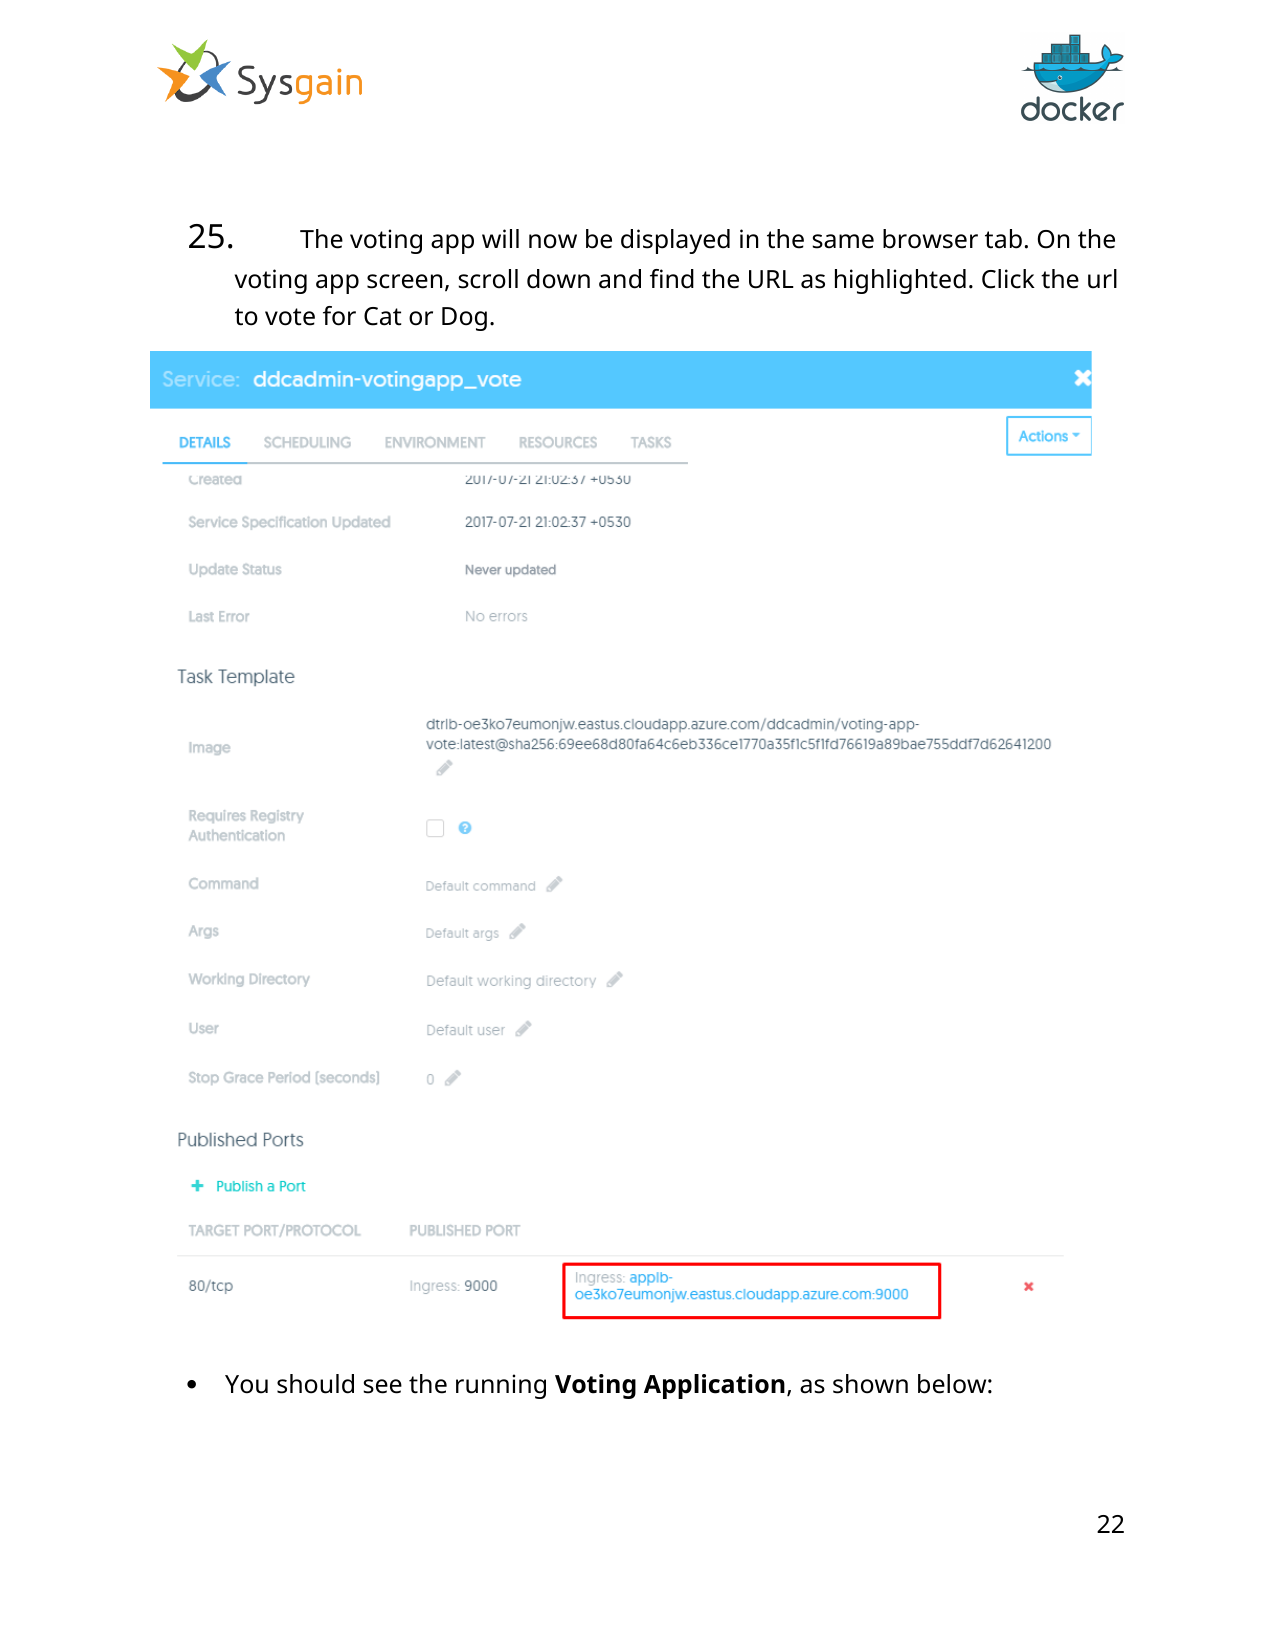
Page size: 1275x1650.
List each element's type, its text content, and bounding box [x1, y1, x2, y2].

list You should see the running Voting Application, as shown below: [187, 1367, 1125, 1401]
picture [1019, 32, 1125, 124]
picture [150, 351, 1092, 1336]
list The voting app will now be displayed in the same browser tab. On the voting app screen, scroll down and find the URL as highlighted. Click the url to vote for Cat or Dog. [187, 213, 1125, 332]
picture [150, 24, 368, 119]
